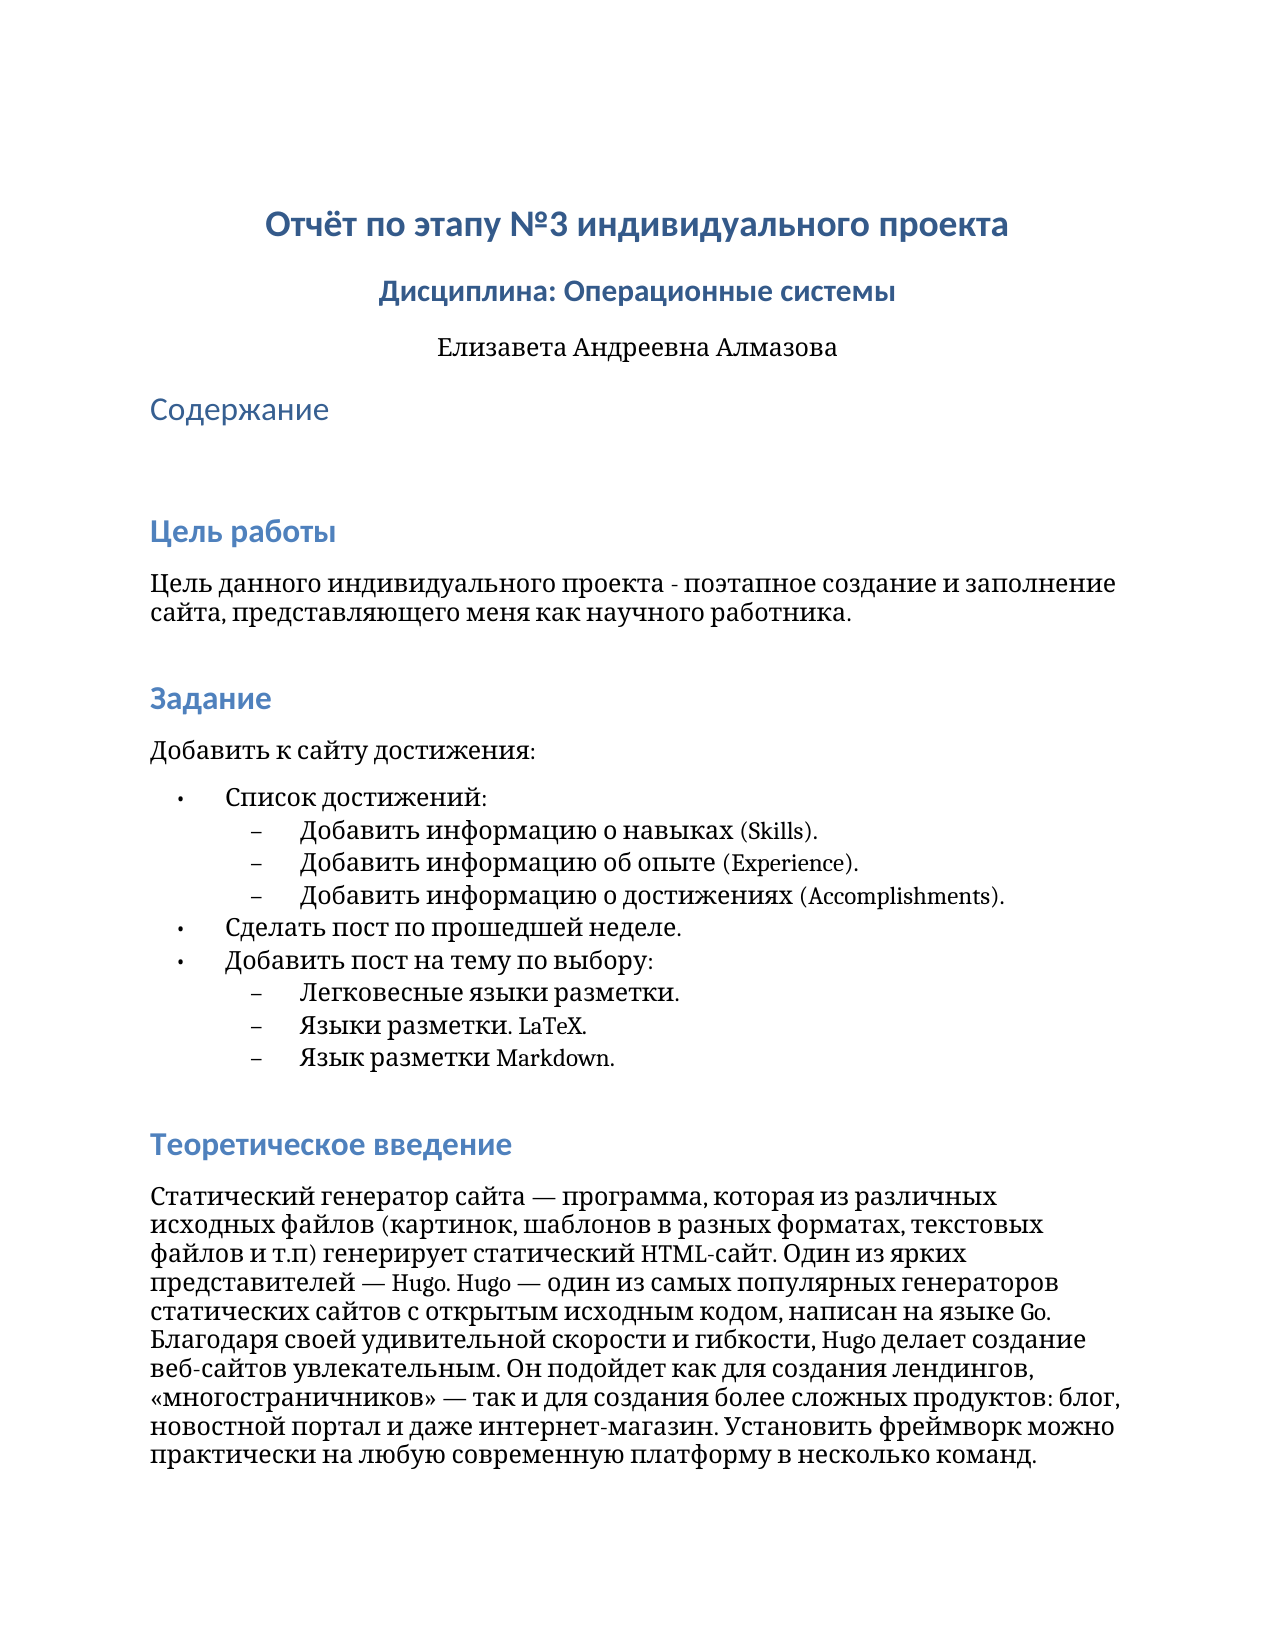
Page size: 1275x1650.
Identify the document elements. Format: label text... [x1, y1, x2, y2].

list Добавить информацию о навыках (Skills). [250, 817, 1125, 846]
text Елизавета Андреевна Алмазова [150, 334, 1125, 363]
title Отчёт по этапу №3 индивидуального проекта [150, 200, 1125, 246]
subtitle Цель работы [150, 510, 1125, 551]
subtitle Дисциплина: Операционные системы [150, 271, 1125, 309]
list Добавить пост на тему по выбору: [175, 947, 1125, 976]
subtitle Теоретическое введение [150, 1123, 1125, 1164]
list Добавить информацию об опыте (Experience). [250, 849, 1125, 878]
text Статический генератор сайта — программа, которая из различных исходных файлов (картинок, шаблонов в разных форматах, текстовых файлов и т.п) генерирует статический HTML-сайт. Один из ярких представителей — Hugo. Hugo — один из самых популярных генераторов статических сайтов с открытым исходным кодом, написан на языке Go. Благодаря своей удивительной скорости и гибкости, Hugo делает создание веб-сайтов увлекательным. Он подойдет как для создания лендингов, «многостраничников» — так и для создания более сложных продуктов: блог, новостной портал и даже интернет-магазин. Установить фреймворк можно практически на любую современную платформу в несколько команд. [150, 1183, 1125, 1470]
text Добавить к сайту достижения: [150, 737, 1125, 766]
list Список достижений: [175, 784, 1125, 813]
list Добавить информацию о достижениях (Accomplishments). [250, 882, 1125, 911]
list Легковесные языки разметки. [250, 979, 1125, 1008]
list Сделать пост по прошедшей неделе. [175, 914, 1125, 943]
subtitle Задание [150, 677, 1125, 718]
text Цель данного индивидуального проекта - поэтапное создание и заполнение сайта, представляющего меня как научного работника. [150, 570, 1125, 627]
list Язык разметки Markdown. [250, 1044, 1125, 1073]
list Языки разметки. LaTeX. [250, 1012, 1125, 1041]
